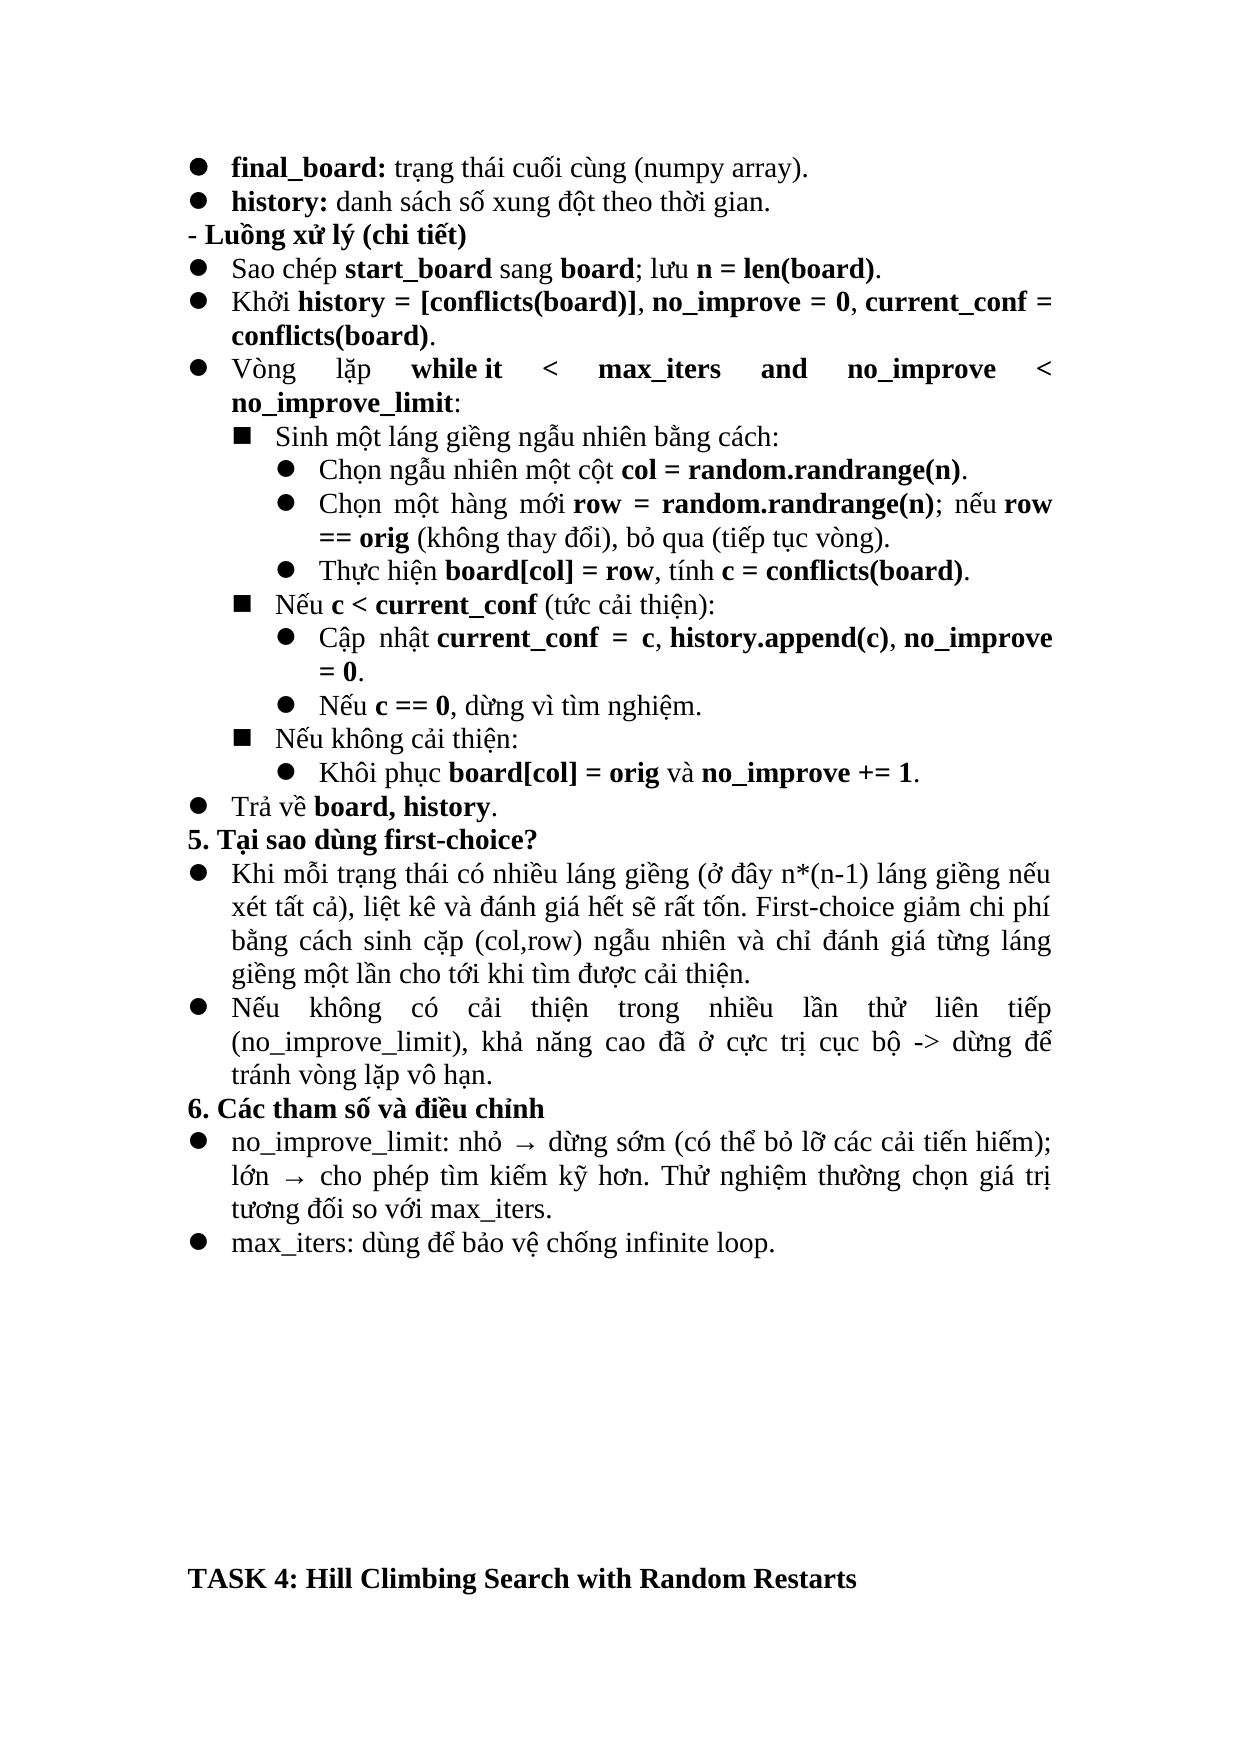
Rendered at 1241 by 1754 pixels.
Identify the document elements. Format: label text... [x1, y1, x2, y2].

list Nếu không cải thiện: [231, 721, 1053, 755]
list Các tham số và điều chỉnh [187, 1091, 1053, 1124]
list final_board: trạng thái cuối cùng (numpy array). [187, 150, 1053, 184]
list Cập nhật current_conf = c, history.append(c), no_improve = 0. [275, 621, 1053, 688]
list Tại sao dùng first-choice? [187, 822, 1053, 856]
list Nếu c < current_conf (tức cải thiện): [231, 587, 1053, 621]
list no_improve_limit: nhỏ → dừng sớm (có thể bỏ lỡ các cải tiến hiếm); lớn → cho phép tìm kiếm kỹ hơn. Thử nghiệm thường chọn giá trị tương đối so với max_iters. [187, 1124, 1053, 1225]
list Trả về board, history. [187, 789, 1053, 822]
list Sinh một láng giềng ngẫu nhiên bằng cách: [231, 419, 1053, 452]
list Khôi phục board[col] = orig và no_improve += 1. [275, 755, 1053, 789]
list Vòng lặp while it < max_iters and no_improve < no_improve_limit: [187, 352, 1053, 419]
list history: danh sách số xung đột theo thời gian. [187, 184, 1053, 217]
list max_iters: dùng để bảo vệ chống infinite loop. [187, 1225, 1053, 1259]
list Nếu c == 0, dừng vì tìm nghiệm. [275, 688, 1053, 721]
list Chọn ngẫu nhiên một cột col = random.randrange(n). [275, 452, 1053, 486]
list Thực hiện board[col] = row, tính c = conflicts(board). [275, 553, 1053, 587]
list Chọn một hàng mới row = random.randrange(n); nếu row == orig (không thay đổi), bỏ qua (tiếp tục vòng). [275, 486, 1053, 553]
list Khi mỗi trạng thái có nhiều láng giềng (ở đây n*(n-1) láng giềng nếu xét tất cả), liệt kê và đánh giá hết sẽ rất tốn. First-choice giảm chi phí bằng cách sinh cặp (col,row) ngẫu nhiên và chỉ đánh giá từng láng giềng một lần cho tới khi tìm được cải thiện. [187, 856, 1053, 990]
list Sao chép start_board sang board; lưu n = len(board). [187, 251, 1053, 284]
list Khởi history = [conflicts(board)], no_improve = 0, current_conf = conflicts(board). [187, 284, 1053, 352]
list TASK 4: Hill Climbing Search with Random Restarts [187, 1561, 1053, 1594]
list Nếu không có cải thiện trong nhiều lần thử liên tiếp (no_improve_limit), khả năng cao đã ở cực trị cục bộ -> dừng để tránh vòng lặp vô hạn. [187, 990, 1053, 1091]
list - Luồng xử lý (chi tiết) [187, 217, 1053, 251]
